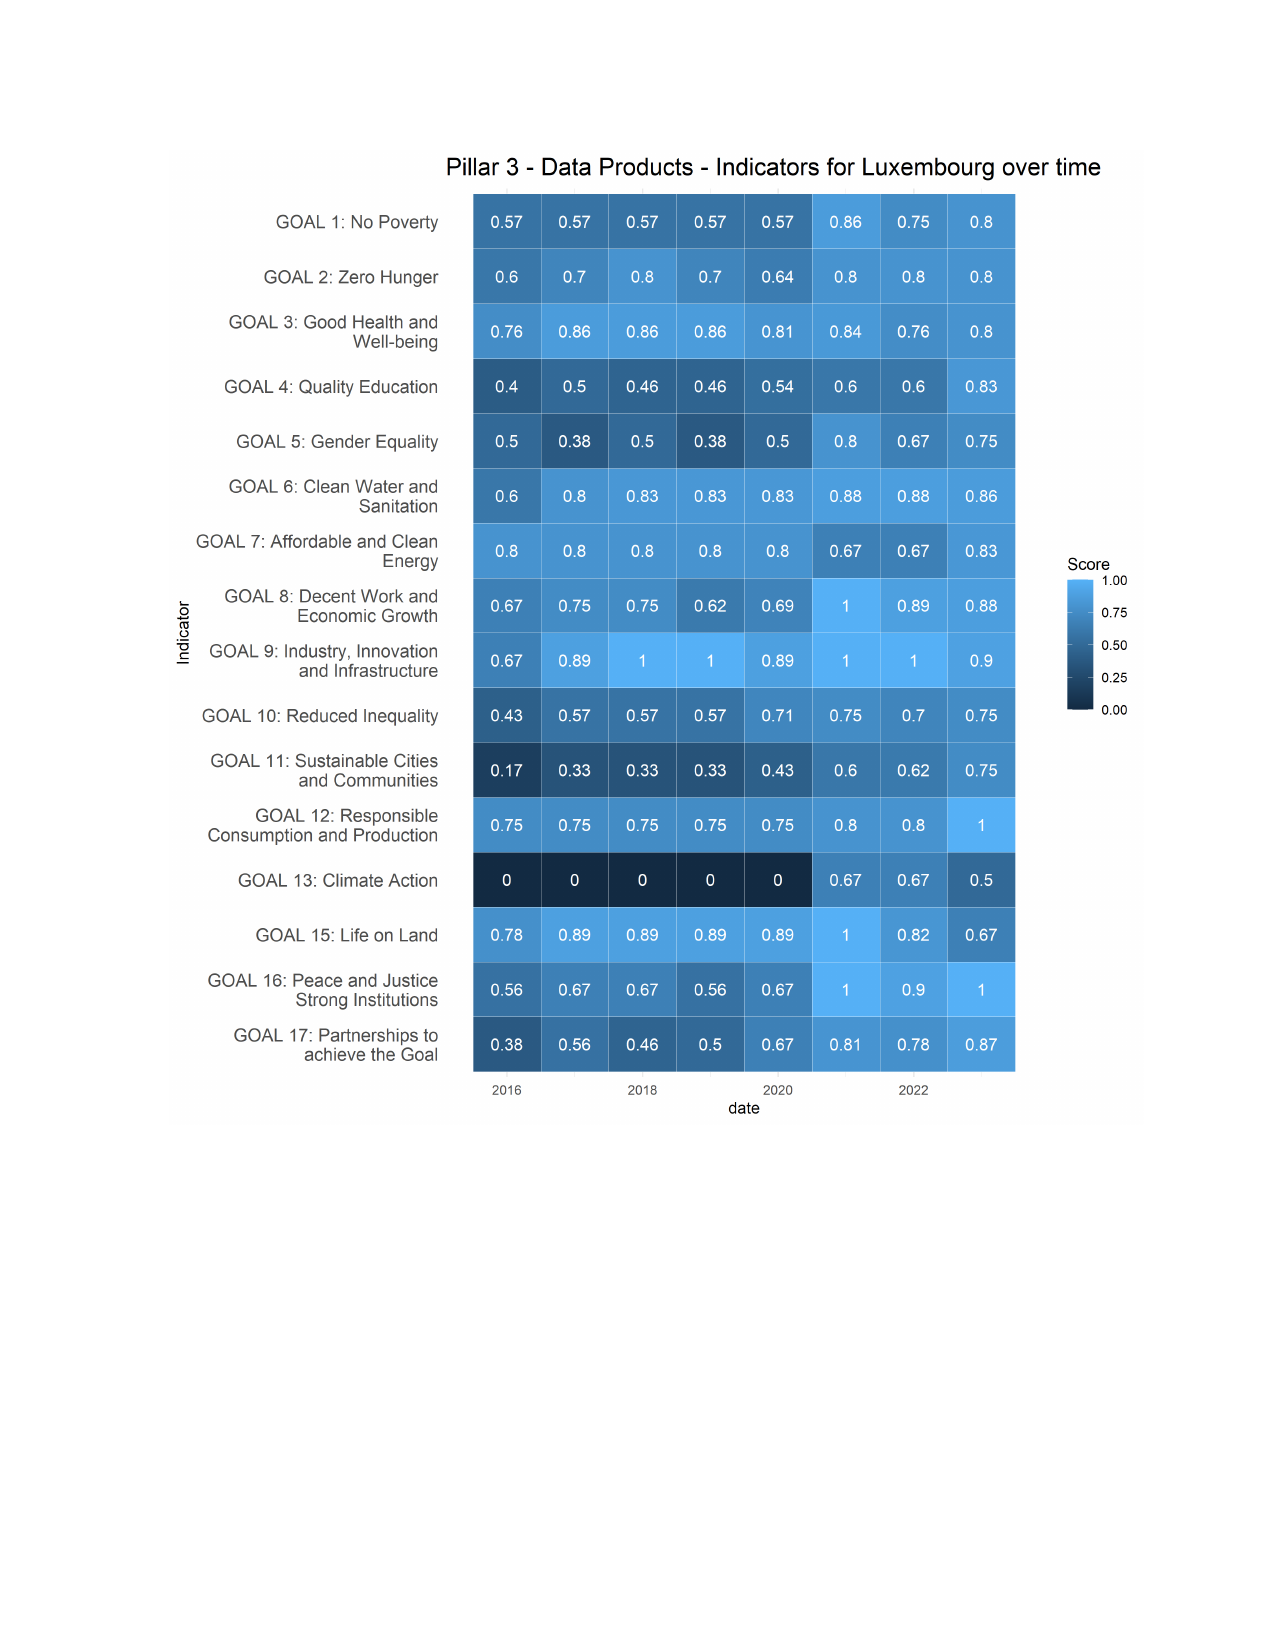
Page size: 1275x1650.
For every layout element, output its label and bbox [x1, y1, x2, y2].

picture [168, 150, 1144, 1125]
